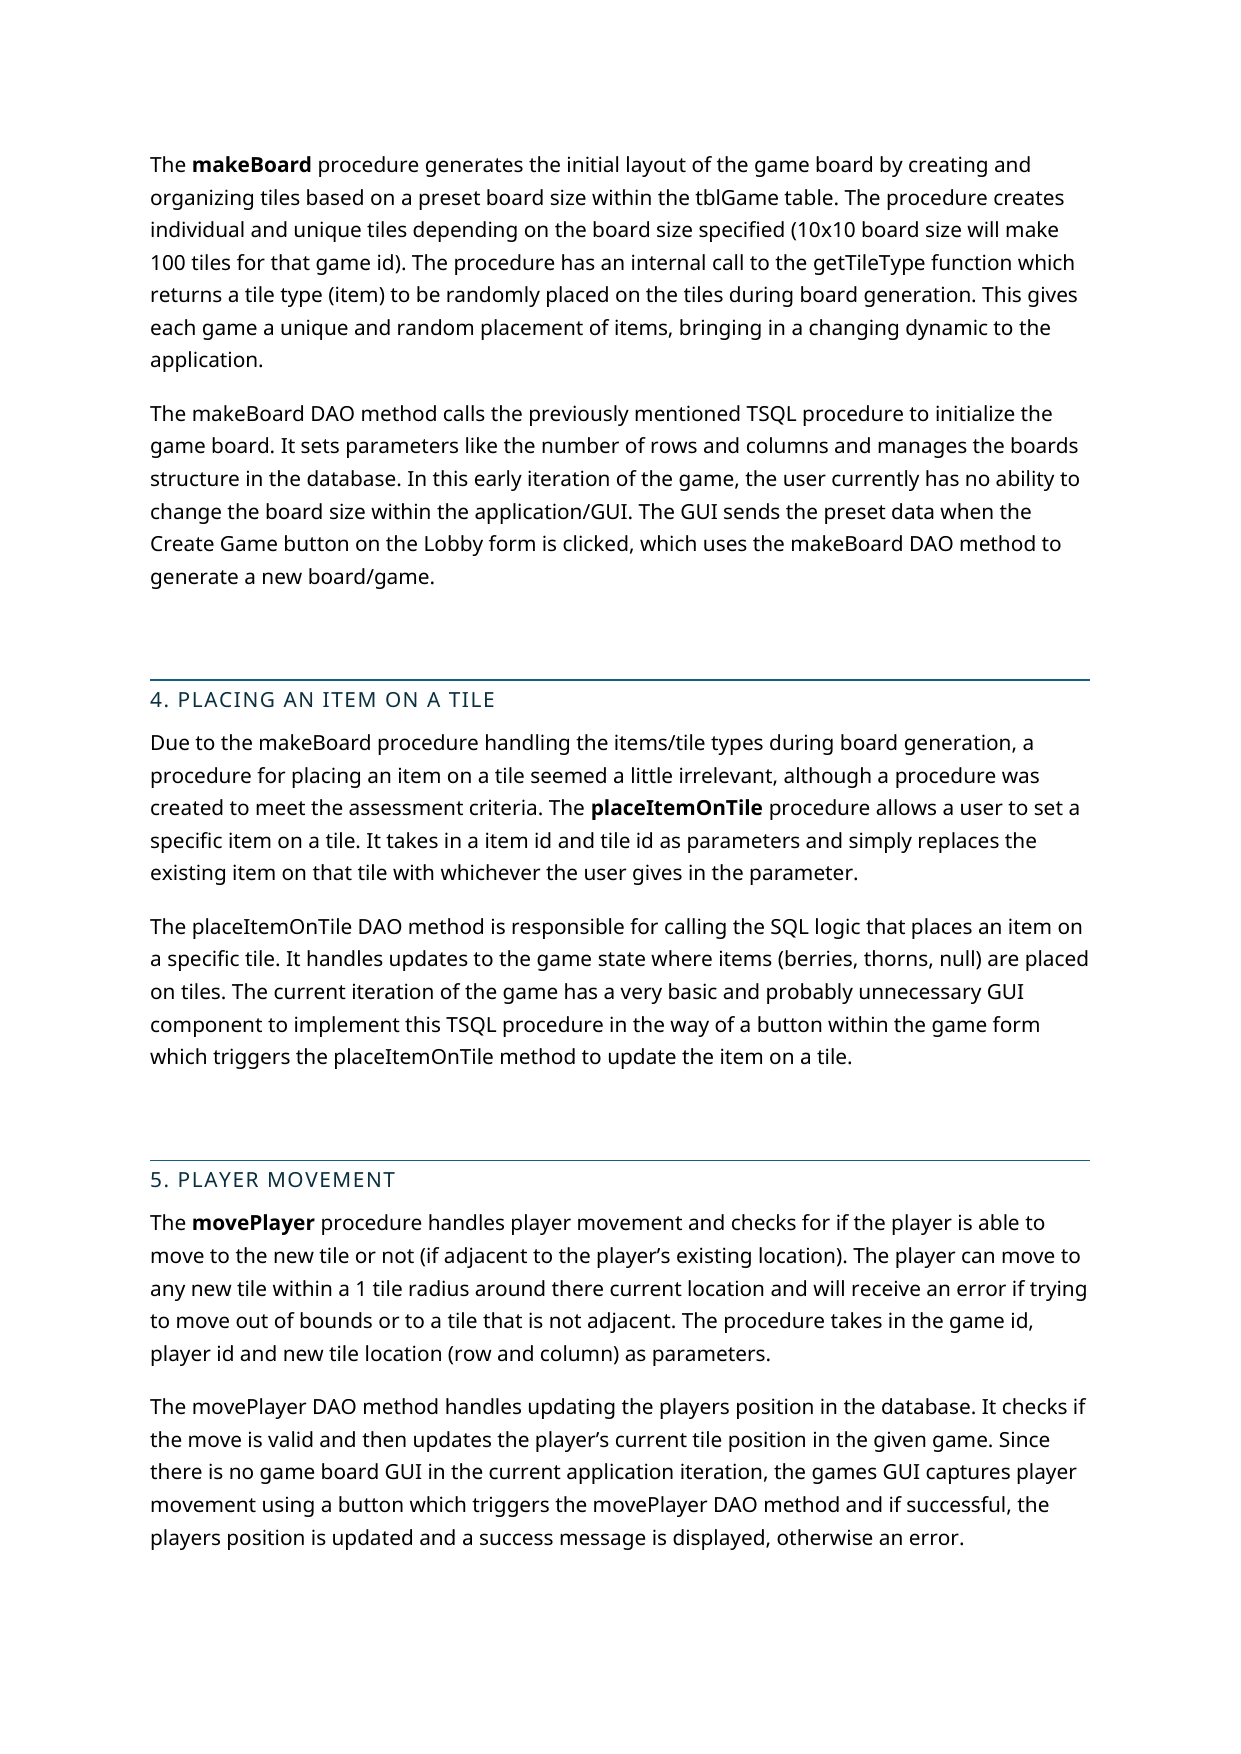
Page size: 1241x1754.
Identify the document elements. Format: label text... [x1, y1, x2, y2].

text The placeItemOnTile DAO method is responsible for calling the SQL logic that places an item on a specific tile. It handles updates to the game state where items (berries, thorns, null) are placed on tiles. The current iteration of the game has a very basic and probably unnecessary GUI component to implement this TSQL procedure in the way of a button within the game form which triggers the placeItemOnTile method to update the item on a tile. [150, 912, 1090, 1071]
text Due to the makeBoard procedure handling the items/tile types during board generation, a procedure for placing an item on a tile seemed a little irrelevant, although a procedure was created to meet the assessment criteria. The placeItemOnTile procedure allows a user to set a specific item on a tile. It takes in a item id and tile id as parameters and simply replaces the existing item on that tile with whichever the user gives in the parameter. [150, 728, 1090, 887]
text The makeBoard procedure generates the initial layout of the game board by creating and organizing tiles based on a preset board size within the tblGame table. The procedure creates individual and unique tiles depending on the board size specified (10x10 board size will make 100 tiles for that game id). The procedure has an internal call to the getTileType function which returns a tile type (item) to be randomly placed on the tiles during board generation. This gives each game a unique and random placement of items, bringing in a changing dynamic to the application. [150, 150, 1090, 374]
text The makeBoard DAO method calls the previously mentioned TSQL procedure to initialize the game board. It sets parameters like the number of rows and columns and manages the boards structure in the database. In this early iteration of the game, the user currently has no ability to change the board size within the application/GUI. The GUI sends the preset data when the Create Game button on the Lobby form is clicked, which uses the makeBoard DAO method to generate a new board/game. [150, 399, 1090, 591]
text The movePlayer DAO method handles updating the players position in the database. It checks if the move is valid and then updates the player’s current tile position in the given game. Since there is no game board GUI in the current application iteration, the games GUI captures player movement using a button which triggers the movePlayer DAO method and if successful, the players position is updated and a success message is displayed, otherwise an error. [150, 1392, 1090, 1551]
text The movePlayer procedure handles player movement and checks for if the player is able to move to the new tile or not (if adjacent to the player’s existing location). The player can move to any new tile within a 1 tile radius around there current location and will receive an error if trying to move out of bounds or to a tile that is not adjacent. The procedure takes in the game id, player id and new tile location (row and column) as parameters. [150, 1208, 1090, 1367]
subtitle 5. Player Movement [150, 1161, 1090, 1194]
subtitle 4. Placing an item on a tile [150, 681, 1090, 713]
